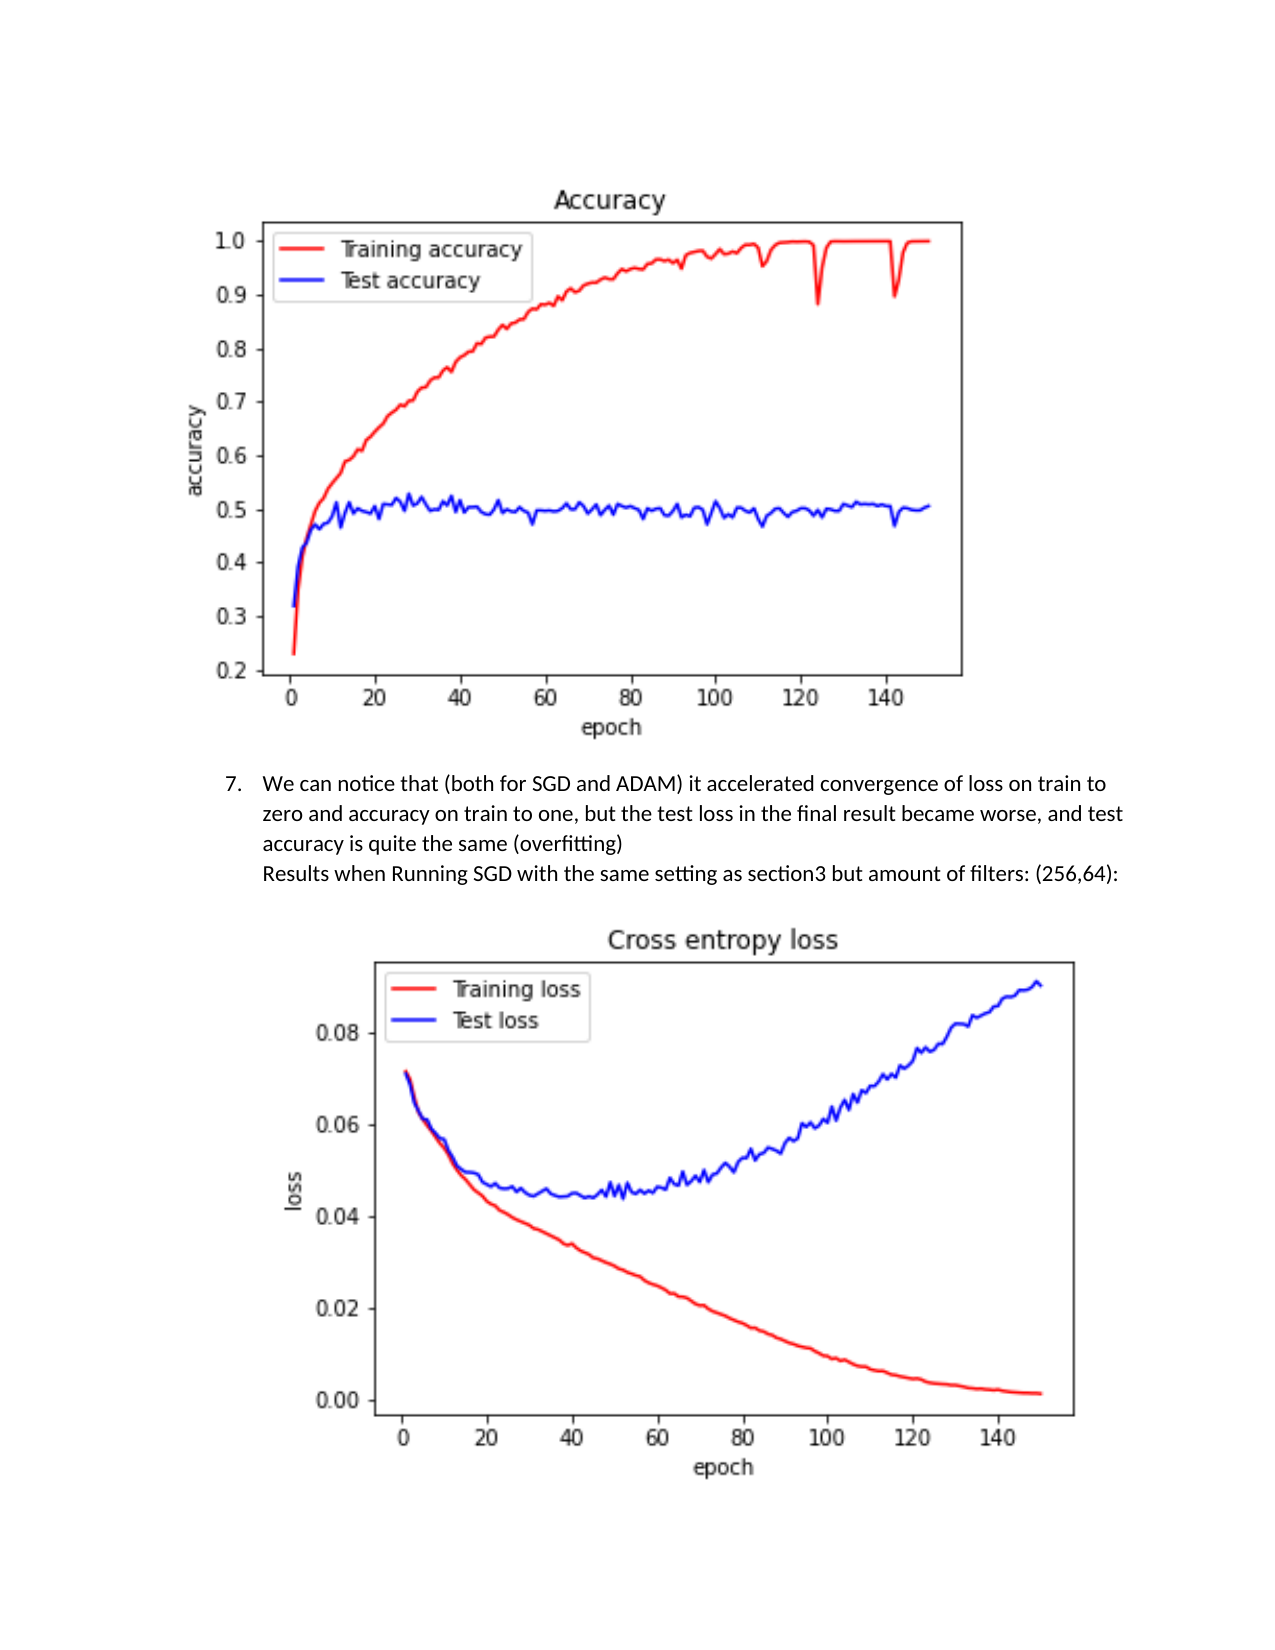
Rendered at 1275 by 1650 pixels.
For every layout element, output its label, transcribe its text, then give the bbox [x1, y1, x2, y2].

picture [150, 150, 1050, 750]
picture [262, 889, 1163, 1490]
list We can notice that (both for SGD and ADAM) it accelerated convergence of loss on train to zero and accuracy on train to one, but the test loss in the final result became worse, and test accuracy is quite the same (overfitting) [225, 769, 1125, 857]
list Results when Running SGD with the same setting as section3 but amount of filters: (256,64): [262, 859, 1125, 887]
